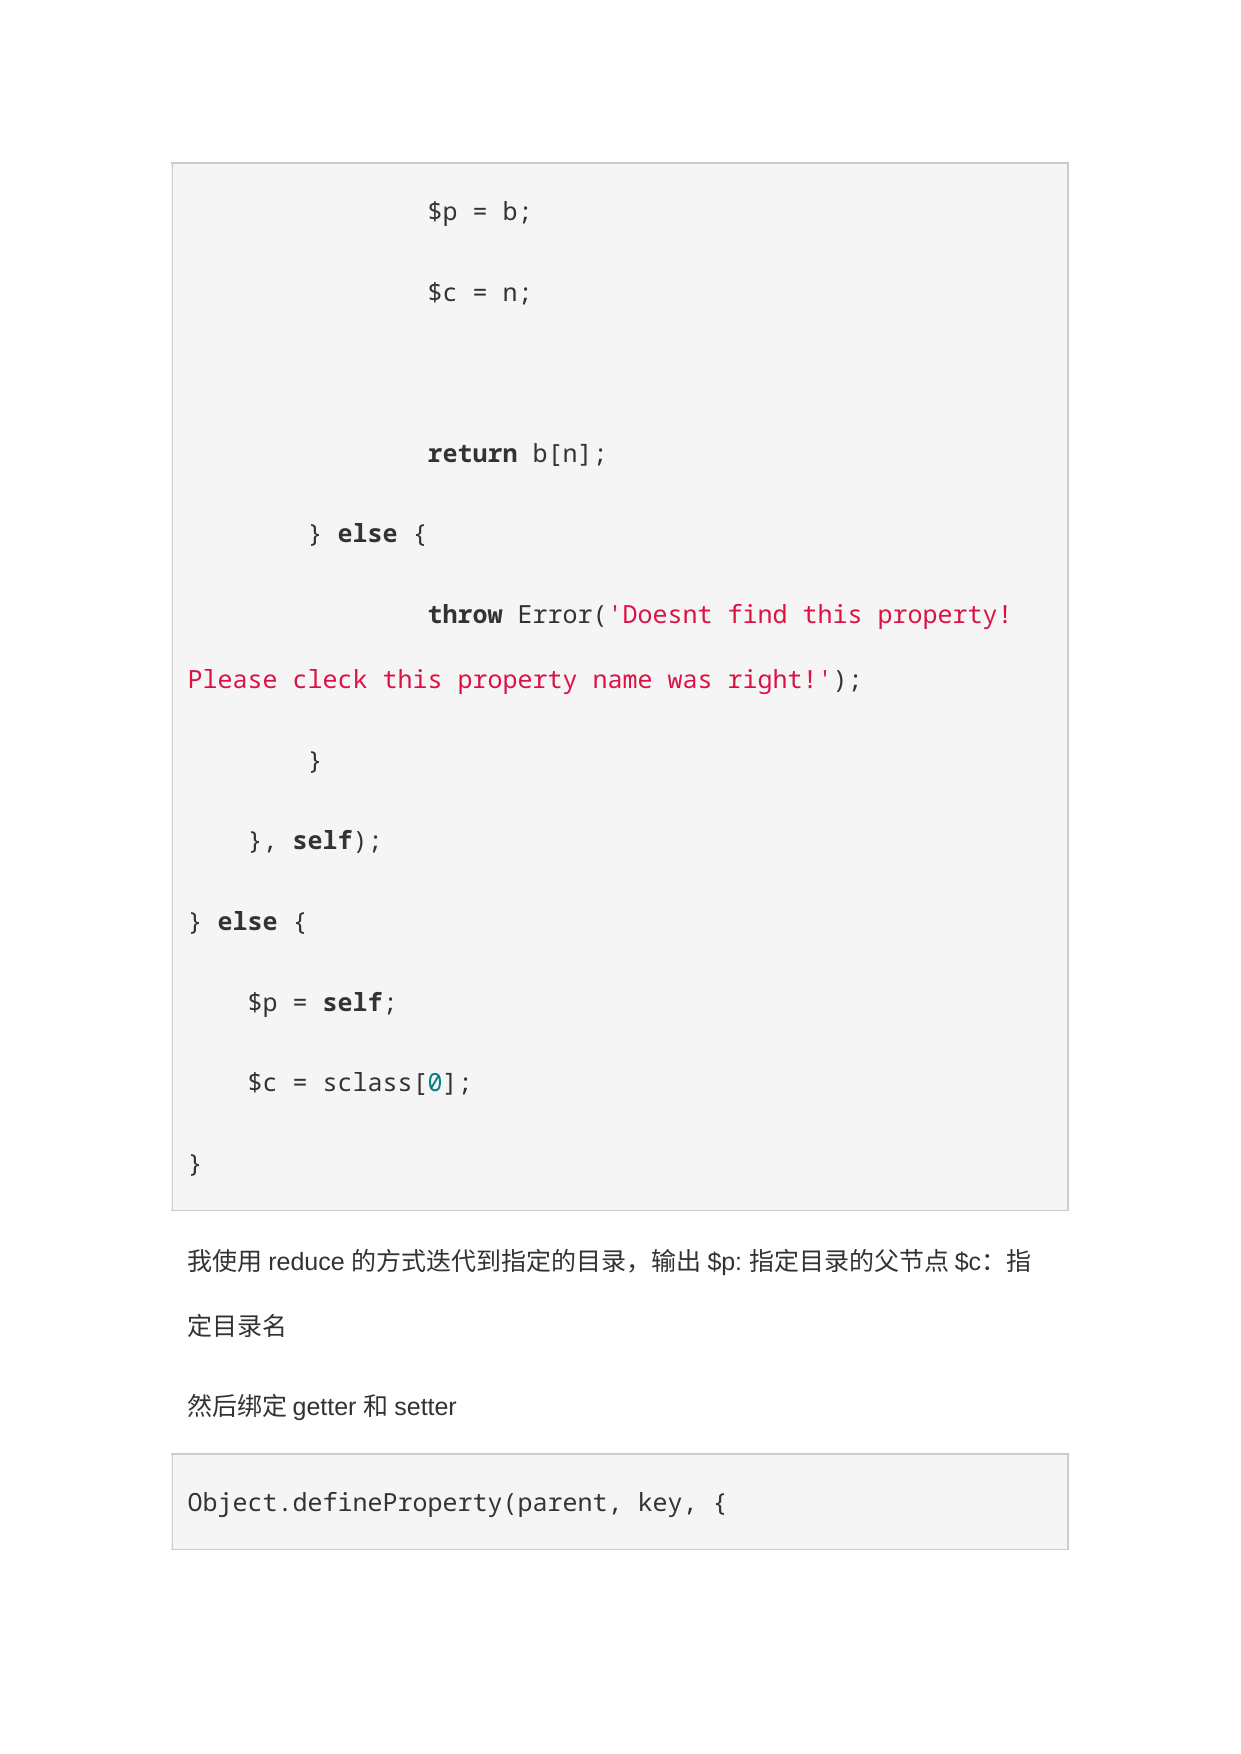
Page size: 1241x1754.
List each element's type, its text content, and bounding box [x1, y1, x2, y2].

text throw Error('Doesnt find this property! Please cleck this property name was right!'); [173, 565, 1067, 711]
text } [173, 711, 1067, 791]
text }, self); [173, 791, 1067, 872]
text 然后绑定getter 和 setter [187, 1372, 1053, 1437]
text } [173, 1114, 1067, 1210]
text } else { [173, 484, 1067, 565]
text $p = self; [173, 953, 1067, 1033]
text $c = n; [173, 243, 1067, 323]
text Object.defineProperty(parent, key, { [173, 1455, 1067, 1549]
text $c = sclass[0]; [173, 1033, 1067, 1114]
text 我使用 reduce 的方式迭代到指定的目录，输出 $p: 指定目录的父节点 $c：指定目录名 [187, 1227, 1053, 1357]
text } else { [173, 872, 1067, 953]
text $p = b; [173, 164, 1067, 243]
text return b[n]; [173, 404, 1067, 484]
